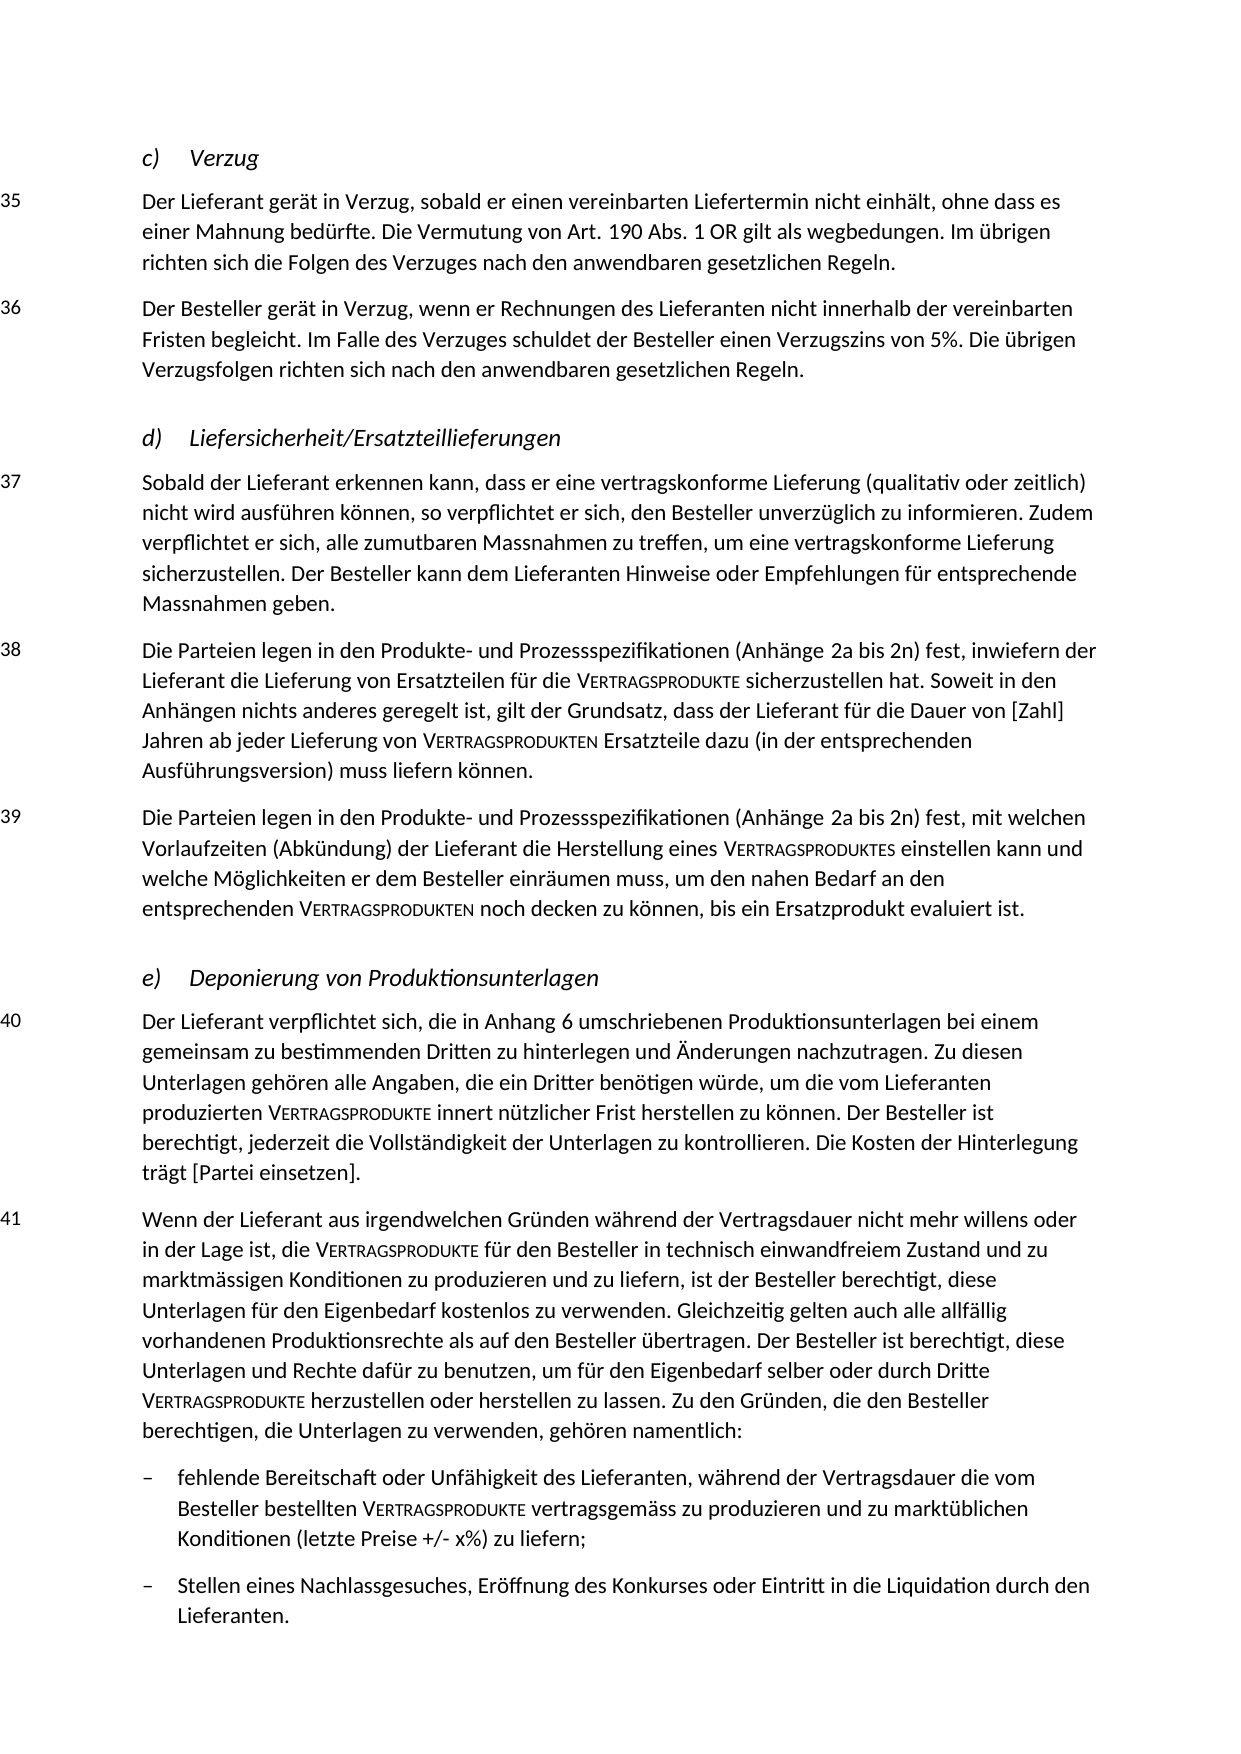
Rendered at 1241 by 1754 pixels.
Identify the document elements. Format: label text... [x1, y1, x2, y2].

text Der Lieferant gerät in Verzug, sobald er einen vereinbarten Liefertermin nicht einhält, ohne dass es einer Mahnung bedürfte. Die Vermutung von Art. 190 Abs. 1 OR gilt als wegbedungen. Im übrigen richten sich die Folgen des Verzuges nach den anwendbaren gesetzlichen Regeln. [142, 187, 1098, 276]
text Die Parteien legen in den Produkte- und Prozessspezifikationen (Anhänge 2a bis 2n) fest, inwiefern der Lieferant die Lieferung von Ersatzteilen für die Vertragsprodukte sicherzustellen hat. Soweit in den Anhängen nichts anderes geregelt ist, gilt der Grundsatz, dass der Lieferant für die Dauer von [Zahl] Jahren ab jeder Lieferung von Vertragsprodukten Ersatzteile dazu (in der entsprechenden Ausführungsversion) muss liefern können. [142, 636, 1098, 784]
text Die Parteien legen in den Produkte- und Prozessspezifikationen (Anhänge 2a bis 2n) fest, mit welchen Vorlaufzeiten (Abkündung) der Lieferant die Herstellung eines Vertragsproduktes einstellen kann und welche Möglichkeiten er dem Besteller einräumen muss, um den nahen Bedarf an den entsprechenden Vertragsprodukten noch decken zu können, bis ein Ersatzprodukt evaluiert ist. [142, 803, 1098, 922]
text 41 [0, 1205, 21, 1231]
list – fehlende Bereitschaft oder Unfähigkeit des Lieferanten, während der Vertragsdauer die vom Besteller bestellten Vertragsprodukte vertragsgemäss zu produzieren und zu marktüblichen Konditionen (letzte Preise +/- x%) zu liefern; [142, 1463, 1098, 1552]
title c) Verzug [142, 142, 1098, 172]
text 35 [0, 187, 21, 213]
text 37 [0, 468, 21, 493]
text 36 [0, 294, 21, 320]
text 40 [0, 1007, 21, 1033]
text Sobald der Lieferant erkennen kann, dass er eine vertragskonforme Lieferung (qualitativ oder zeitlich) nicht wird ausführen können, so verpflichtet er sich, den Besteller unverzüglich zu informieren. Zudem verpflichtet er sich, alle zumutbaren Massnahmen zu treffen, um eine vertragskonforme Lieferung sicherzustellen. Der Besteller kann dem Lieferanten Hinweise oder Empfehlungen für entsprechende Massnahmen geben. [142, 468, 1098, 617]
title d) Liefersicherheit/Ersatzteillieferungen [142, 423, 1098, 453]
list – Stellen eines Nachlassgesuches, Eröffnung des Konkurses oder Eintritt in die Liquidation durch den Lieferanten. [142, 1571, 1098, 1629]
text 39 [0, 803, 21, 829]
text Wenn der Lieferant aus irgendwelchen Gründen während der Vertragsdauer nicht mehr willens oder in der Lage ist, die Vertragsprodukte für den Besteller in technisch einwandfreiem Zustand und zu marktmässigen Konditionen zu produzieren und zu liefern, ist der Besteller berechtigt, diese Unterlagen für den Eigenbedarf kostenlos zu verwenden. Gleichzeitig gelten auch alle allfällig vorhandenen Produktionsrechte als auf den Besteller übertragen. Der Besteller ist berechtigt, diese Unterlagen und Rechte dafür zu benutzen, um für den Eigenbedarf selber oder durch Dritte Vertragsprodukte herzustellen oder herstellen zu lassen. Zu den Gründen, die den Besteller berechtigen, die Unterlagen zu verwenden, gehören namentlich: [142, 1205, 1098, 1444]
text 38 [0, 636, 21, 661]
title e) Deponierung von Produktionsunterlagen [142, 962, 1098, 992]
text Der Besteller gerät in Verzug, wenn er Rechnungen des Lieferanten nicht innerhalb der vereinbarten Fristen begleicht. Im Falle des Verzuges schuldet der Besteller einen Verzugszins von 5%. Die übrigen Verzugsfolgen richten sich nach den anwendbaren gesetzlichen Regeln. [142, 294, 1098, 383]
text Der Lieferant verpflichtet sich, die in Anhang 6 umschriebenen Produktionsunterlagen bei einem gemeinsam zu bestimmenden Dritten zu hinterlegen und Änderungen nachzutragen. Zu diesen Unterlagen gehören alle Angaben, die ein Dritter benötigen würde, um die vom Lieferanten produzierten Vertragsprodukte innert nützlicher Frist herstellen zu können. Der Besteller ist berechtigt, jederzeit die Vollständigkeit der Unterlagen zu kontrollieren. Die Kosten der Hinterlegung trägt [Partei einsetzen]. [142, 1007, 1098, 1186]
